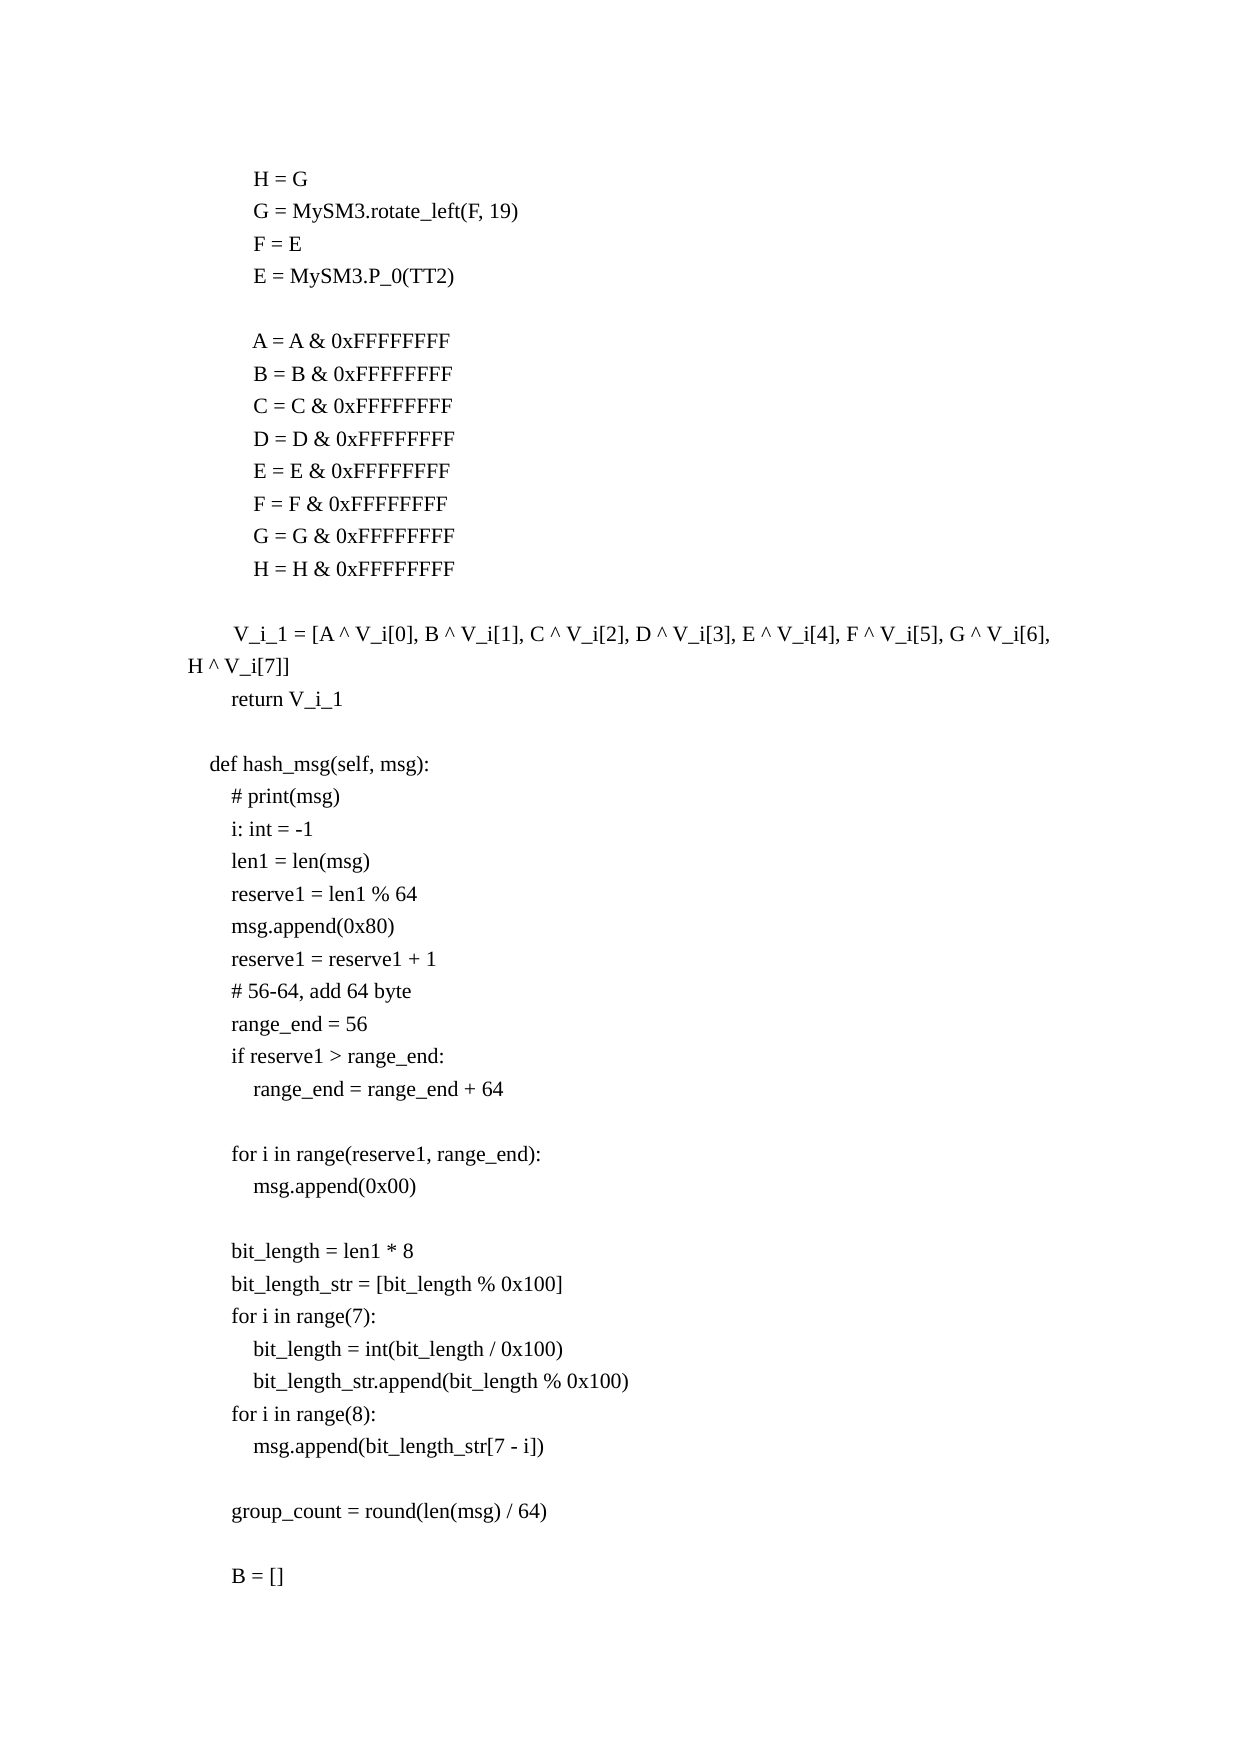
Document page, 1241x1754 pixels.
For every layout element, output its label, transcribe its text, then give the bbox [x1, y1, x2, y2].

text if reserve1 > range_end: [187, 1039, 1053, 1072]
text F = E [187, 227, 1053, 259]
text range_end = 56 [187, 1007, 1053, 1039]
text G = MySM3.rotate_left(F, 19) [187, 194, 1053, 227]
text reserve1 = len1 % 64 [187, 877, 1053, 909]
text range_end = range_end + 64 [187, 1072, 1053, 1104]
text return V_i_1 [187, 682, 1053, 714]
text group_count = round(len(msg) / 64) [187, 1494, 1053, 1527]
text H = H & 0xFFFFFFFF [187, 552, 1053, 584]
text D = D & 0xFFFFFFFF [187, 422, 1053, 454]
text bit_length_str.append(bit_length % 0x100) [187, 1364, 1053, 1397]
text G = G & 0xFFFFFFFF [187, 519, 1053, 552]
text for i in range(8): [187, 1397, 1053, 1429]
text reserve1 = reserve1 + 1 [187, 942, 1053, 974]
text F = F & 0xFFFFFFFF [187, 487, 1053, 519]
text C = C & 0xFFFFFFFF [187, 389, 1053, 422]
text def hash_msg(self, msg): [187, 747, 1053, 779]
text E = E & 0xFFFFFFFF [187, 454, 1053, 487]
text msg.append(0x00) [187, 1169, 1053, 1202]
text for i in range(reserve1, range_end): [187, 1137, 1053, 1169]
text V_i_1 = [A ^ V_i[0], B ^ V_i[1], C ^ V_i[2], D ^ V_i[3], E ^ V_i[4], F ^ V_i[5], G ^ V_i[6], H ^ V_i[7]] [187, 617, 1053, 682]
text # 56-64, add 64 byte [187, 974, 1053, 1007]
text E = MySM3.P_0(TT2) [187, 259, 1053, 292]
text B = B & 0xFFFFFFFF [187, 357, 1053, 389]
text H = G [187, 162, 1053, 194]
text bit_length_str = [bit_length % 0x100] [187, 1267, 1053, 1299]
text msg.append(0x80) [187, 909, 1053, 942]
text msg.append(bit_length_str[7 - i]) [187, 1429, 1053, 1462]
text i: int = -1 [187, 812, 1053, 844]
text len1 = len(msg) [187, 844, 1053, 877]
text A = A & 0xFFFFFFFF [187, 324, 1053, 357]
text B = [] [187, 1559, 1053, 1592]
text bit_length = len1 * 8 [187, 1234, 1053, 1267]
text # print(msg) [187, 779, 1053, 812]
text bit_length = int(bit_length / 0x100) [187, 1332, 1053, 1364]
text for i in range(7): [187, 1299, 1053, 1332]
